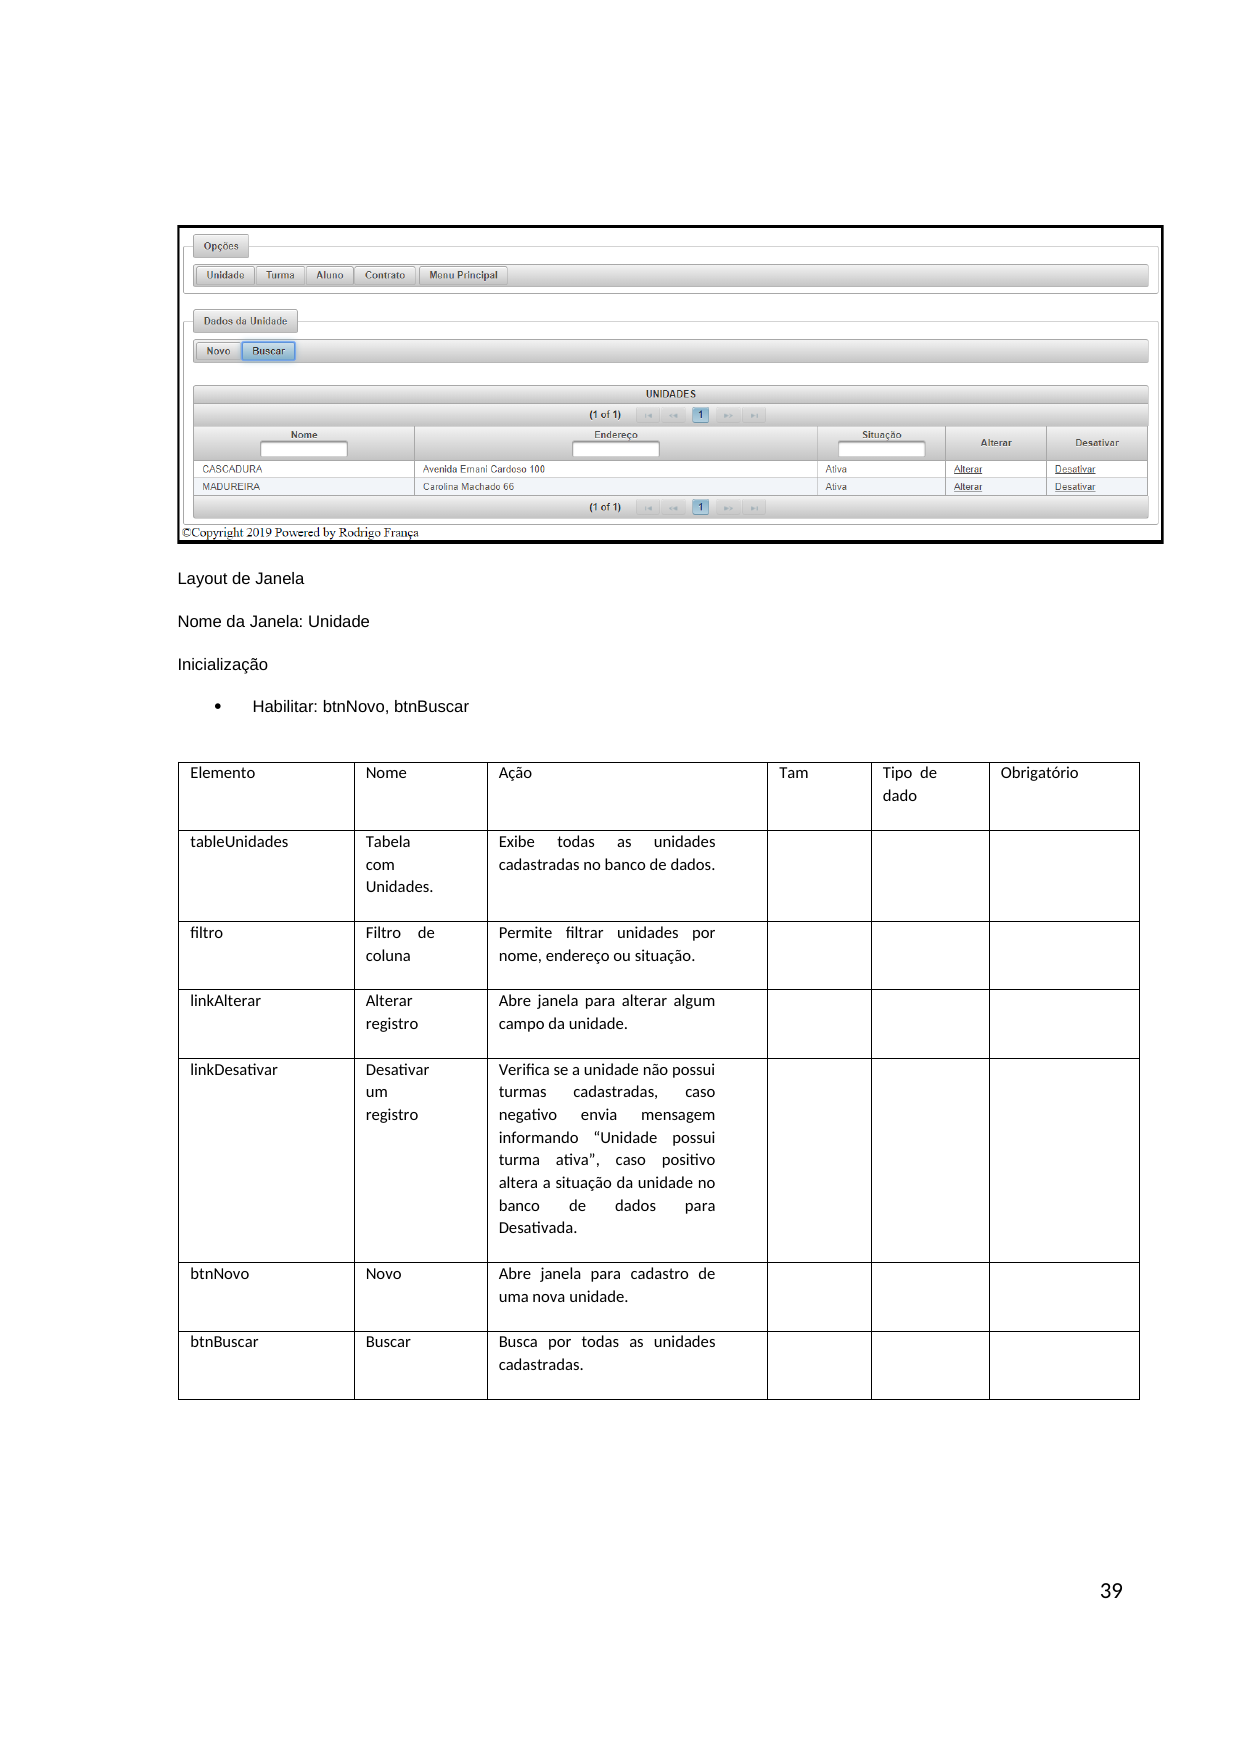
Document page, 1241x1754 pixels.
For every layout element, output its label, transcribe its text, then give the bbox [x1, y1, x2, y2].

table_header Tipo de dado [872, 763, 989, 830]
table_cell [872, 831, 989, 921]
table_cell [768, 831, 871, 921]
table_cell [872, 922, 989, 989]
table_cell linkAlterar [179, 990, 354, 1058]
text Nome da Janela: Unidade [177, 611, 1123, 631]
table_cell btnBuscar [179, 1332, 354, 1399]
table_cell Desativar um registro [355, 1059, 487, 1262]
table_cell Abre janela para alterar algum campo da unidade. [488, 990, 767, 1058]
table_cell [768, 922, 871, 989]
table_cell btnNovo [179, 1263, 354, 1331]
table_cell [872, 1332, 989, 1399]
table_cell [872, 990, 989, 1058]
table_cell Permite filtrar unidades por nome, endereço ou situação. [488, 922, 767, 989]
table_cell Novo [355, 1263, 487, 1331]
table_header Tam [768, 763, 871, 830]
table_header Obrigatório [990, 763, 1139, 830]
table_cell [990, 1332, 1139, 1399]
table_cell [768, 990, 871, 1058]
table_cell Buscar [355, 1332, 487, 1399]
table_cell [768, 1263, 871, 1331]
table_cell [768, 1059, 871, 1262]
table_cell Abre janela para cadastro de uma nova unidade. [488, 1263, 767, 1331]
table_cell Alterar registro [355, 990, 487, 1058]
table_cell Filtro de coluna [355, 922, 487, 989]
list Habilitar: btnNovo, btnBuscar [215, 697, 1123, 716]
table_header Elemento [179, 763, 354, 830]
table_cell tableUnidades [179, 831, 354, 921]
table_cell Busca por todas as unidades cadastradas. [488, 1332, 767, 1399]
picture [177, 225, 1164, 545]
table_cell [872, 1263, 989, 1331]
table_cell [990, 831, 1139, 921]
table_cell [990, 1059, 1139, 1262]
table_cell Exibe todas as unidades cadastradas no banco de dados. [488, 831, 767, 921]
text Inicialização [177, 654, 1123, 673]
table_header Nome [355, 763, 487, 830]
table_cell [990, 1263, 1139, 1331]
table_cell Tabela com Unidades. [355, 831, 487, 921]
table_cell Verifica se a unidade não possui turmas cadastradas, caso negativo envia mensagem informando “Unidade possui turma ativa”, caso positivo altera a situação da unidade no banco de dados para Desativada. [488, 1059, 767, 1262]
table_cell [872, 1059, 989, 1262]
text Layout de Janela [177, 568, 1123, 588]
table_cell [768, 1332, 871, 1399]
table_cell linkDesativar [179, 1059, 354, 1262]
table_header Ação [488, 763, 767, 830]
table_cell [990, 990, 1139, 1058]
table_cell [990, 922, 1139, 989]
table_cell filtro [179, 922, 354, 989]
